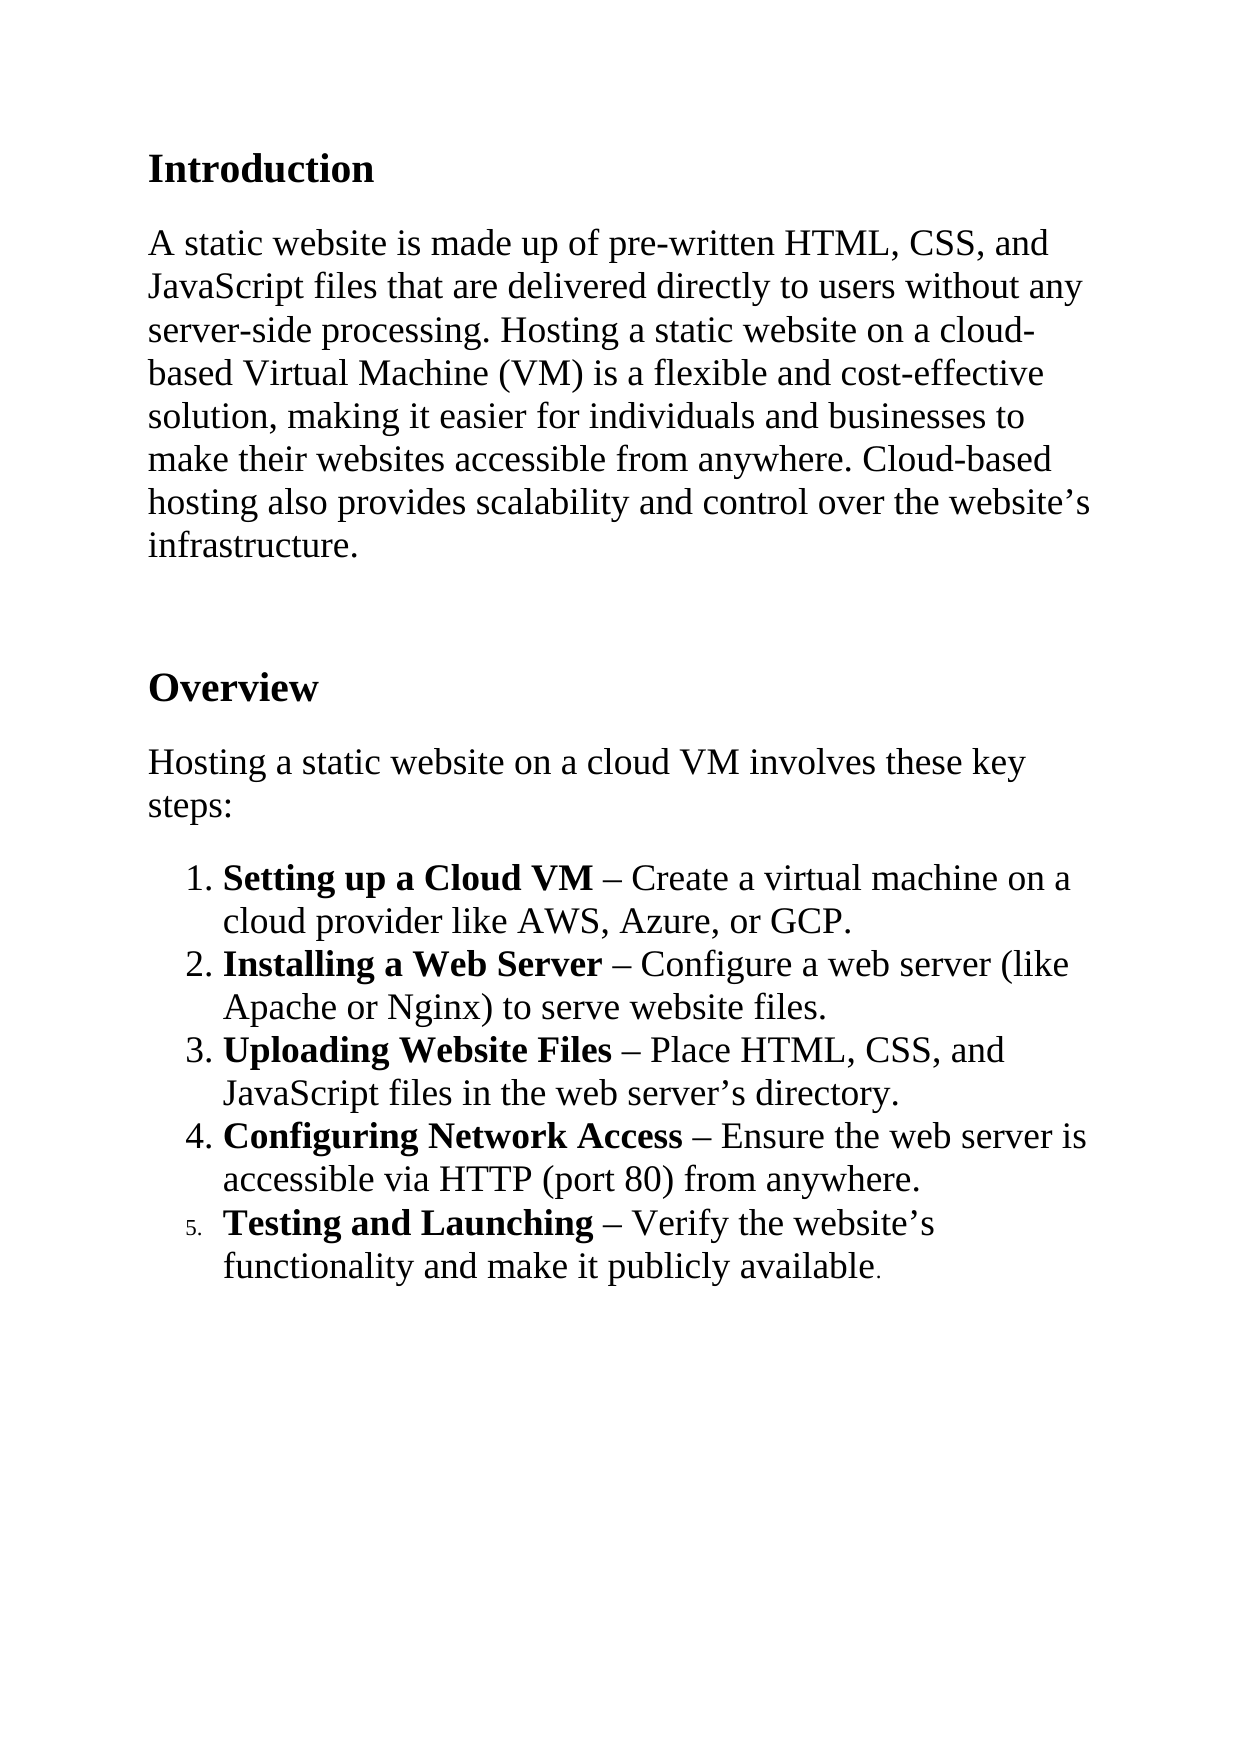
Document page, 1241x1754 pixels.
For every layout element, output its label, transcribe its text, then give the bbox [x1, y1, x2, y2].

subtitle Introduction [148, 144, 1107, 192]
list Testing and Launching – Verify the website’s functionality and make it publicly available. [185, 1200, 1107, 1286]
list Configuring Network Access – Ensure the web server is accessible via HTTP (port 80) from anywhere. [185, 1114, 1107, 1200]
list Uploading Website Files – Place HTML, CSS, and JavaScript files in the web server’s directory. [185, 1027, 1107, 1114]
text A static website is made up of pre-written HTML, CSS, and JavaScript files that are delivered directly to users without any server-side processing. Hosting a static website on a cloud-based Virtual Machine (VM) is a flexible and cost-effective solution, making it easier for individuals and businesses to make their websites accessible from anywhere. Cloud-based hosting also provides scalability and control over the website’s infrastructure. [148, 221, 1107, 566]
list Setting up a Cloud VM – Create a virtual machine on a cloud provider like AWS, Azure, or GCP. [185, 855, 1107, 941]
text Hosting a static website on a cloud VM involves these key steps: [148, 739, 1107, 826]
list Installing a Web Server – Configure a web server (like Apache or Nginx) to serve website files. [185, 941, 1107, 1027]
subtitle Overview [148, 662, 1107, 710]
